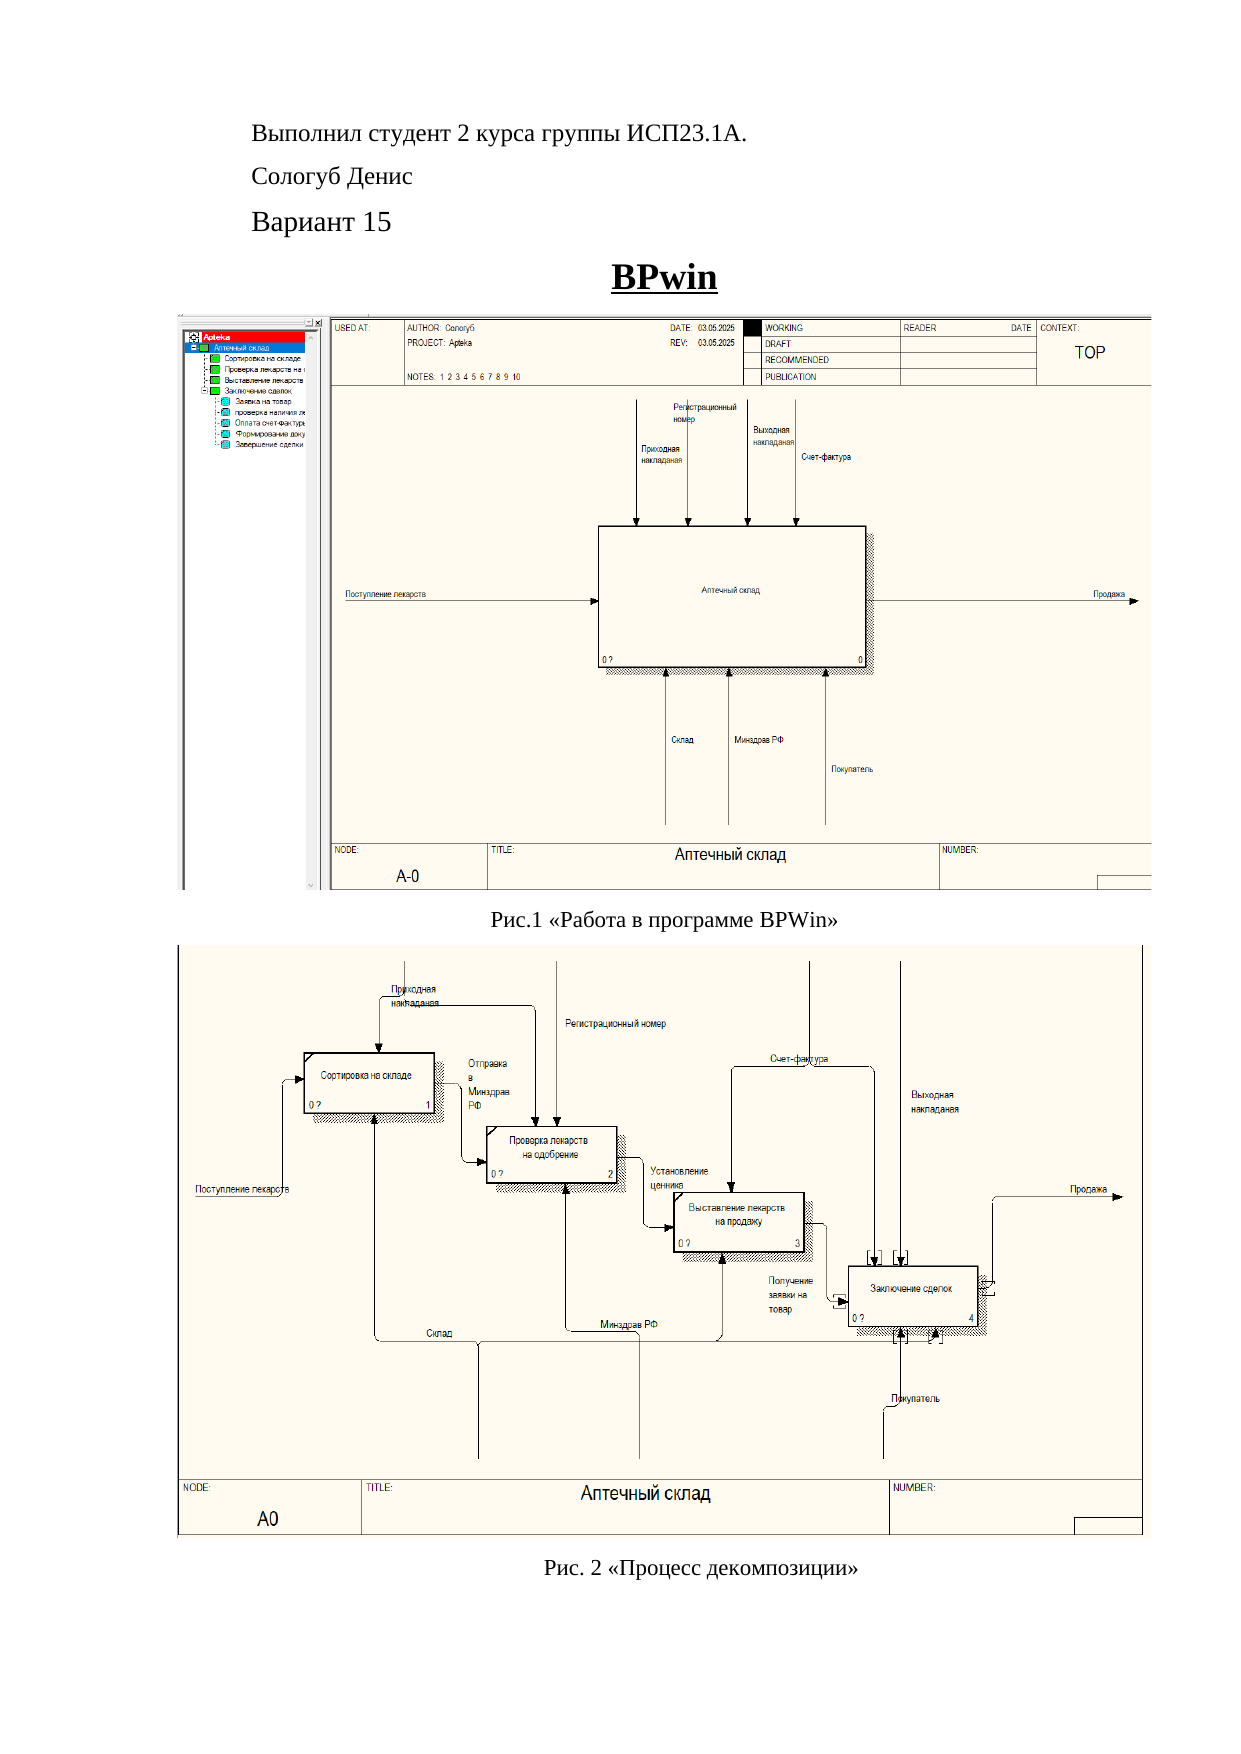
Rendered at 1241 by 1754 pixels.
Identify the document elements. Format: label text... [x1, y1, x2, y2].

text Рис.1 «Работа в программе BPWin» [177, 906, 1152, 932]
text BPwin [177, 255, 1152, 314]
text Выполнил студент 2 курса группы ИСП23.1А. [177, 118, 1152, 147]
text Рис. 2 «Процесс декомпозиции» [177, 1554, 1152, 1580]
text Вариант 15 [177, 204, 1152, 238]
text Сологуб Денис [177, 161, 1152, 190]
picture [177, 945, 1152, 1538]
picture [177, 314, 1152, 890]
